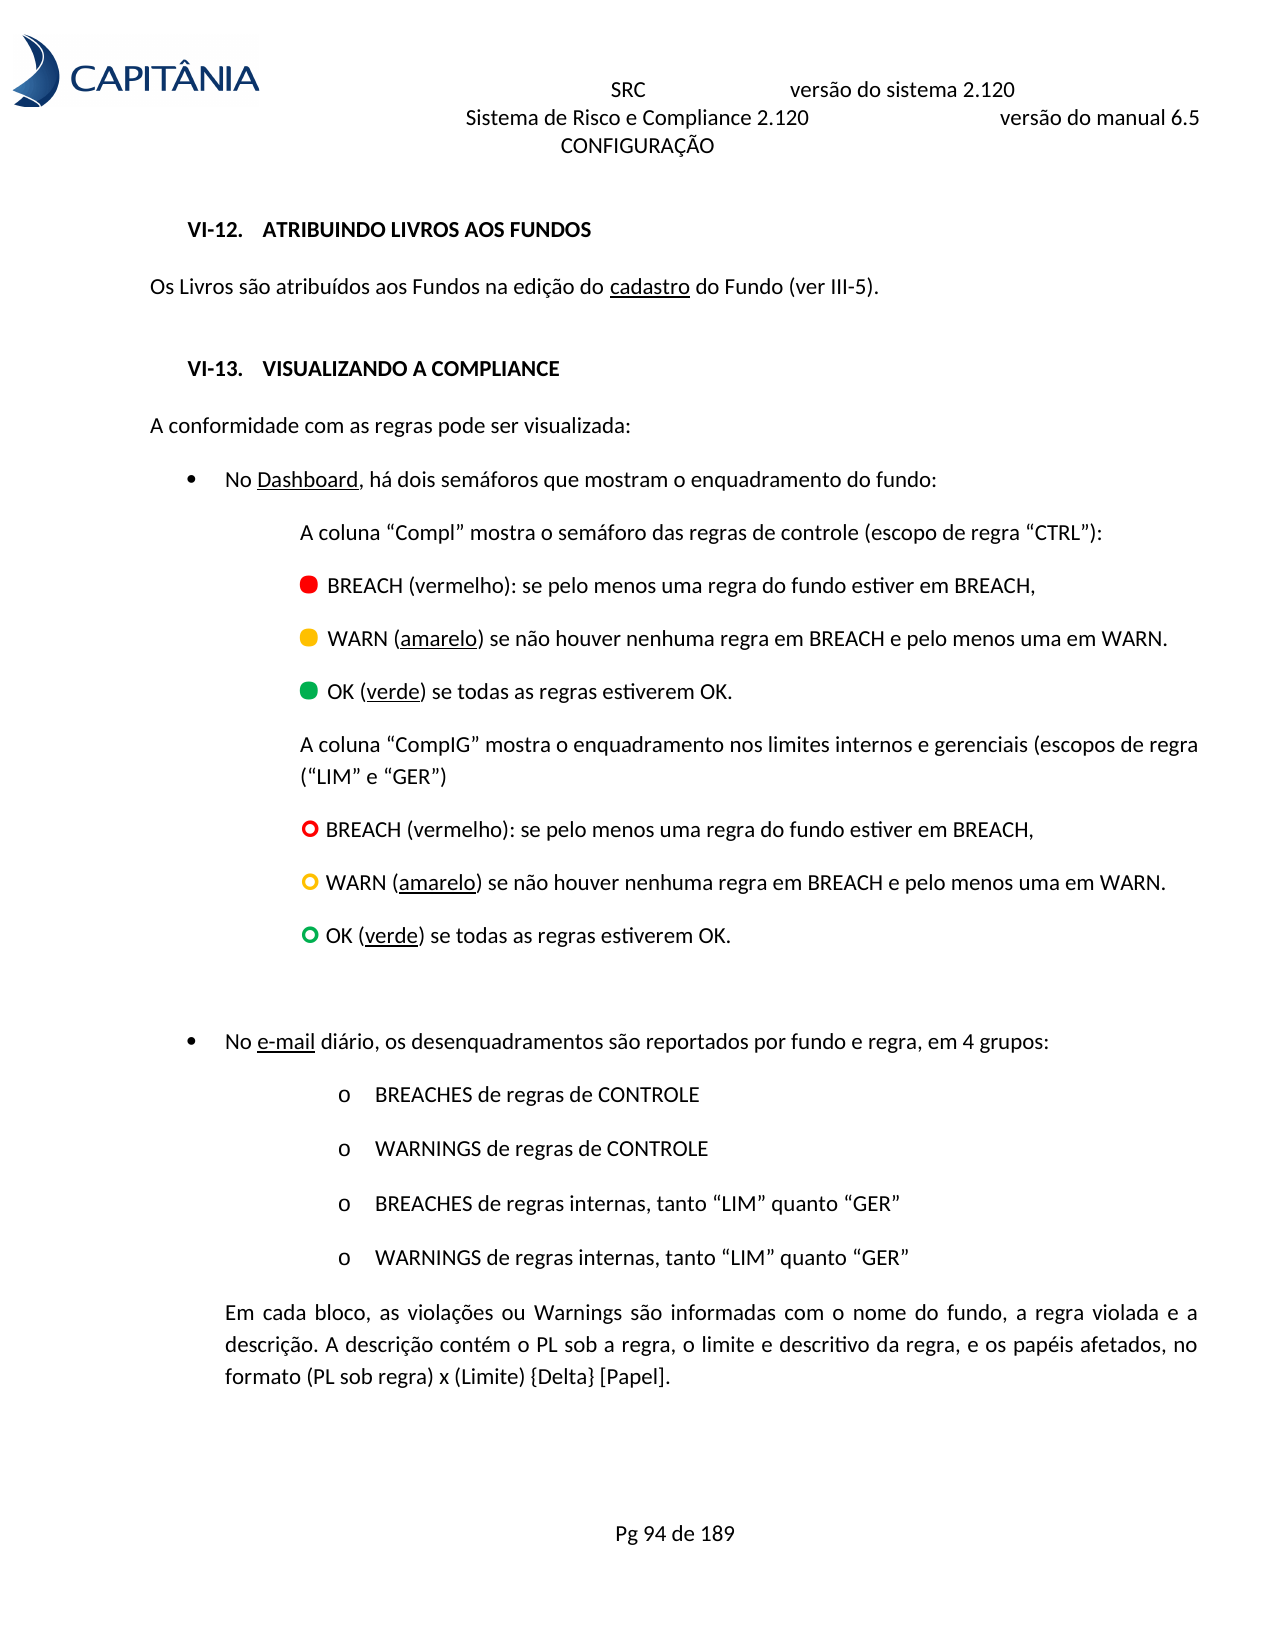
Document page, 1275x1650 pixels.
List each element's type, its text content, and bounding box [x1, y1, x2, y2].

list BREACHES de regras de CONTROLE [337, 1080, 1200, 1109]
list No Dashboard, há dois semáforos que mostram o enquadramento do fundo: [187, 465, 1200, 493]
list WARNINGS de regras de CONTROLE [337, 1134, 1200, 1164]
text WARN (amarelo) se não houver nenhuma regra em BREACH e pelo menos uma em WARN. [225, 624, 1200, 652]
subtitle ATRIBUINDO LIVROS AOS FUNDOS [187, 215, 1200, 243]
list BREACHES de regras internas, tanto “LIM” quanto “GER” [337, 1189, 1200, 1218]
text A coluna “CompIG” mostra o enquadramento nos limites internos e gerenciais (escopos de regra (“LIM” e “GER”) [300, 730, 1200, 790]
text Os Livros são atribuídos aos Fundos na edição do cadastro do Fundo (ver III-5). [150, 272, 1200, 300]
text BREACH (vermelho): se pelo menos uma regra do fundo estiver em BREACH, [225, 571, 1200, 599]
text Em cada bloco, as violações ou Warnings são informadas com o nome do fundo, a regra violada e a descrição. A descrição contém o PL sob a regra, o limite e descritivo da regra, e os papéis afetados, no formato (PL sob regra) x (Limite) {Delta} [Papel]. [225, 1298, 1200, 1390]
text OK (verde) se todas as regras estiverem OK. [225, 921, 1200, 949]
picture [12, 34, 260, 107]
list No e-mail diário, os desenquadramentos são reportados por fundo e regra, em 4 grupos: [187, 1027, 1200, 1055]
text BREACH (vermelho): se pelo menos uma regra do fundo estiver em BREACH, [300, 815, 1200, 843]
subtitle VISUALIZANDO A COMPLIANCE [187, 354, 1200, 382]
list A coluna “Compl” mostra o semáforo das regras de controle (escopo de regra “CTRL”): [300, 518, 1200, 546]
text WARN (amarelo) se não houver nenhuma regra em BREACH e pelo menos uma em WARN. [225, 868, 1200, 896]
list WARNINGS de regras internas, tanto “LIM” quanto “GER” [337, 1243, 1200, 1272]
text A conformidade com as regras pode ser visualizada: [150, 412, 1200, 440]
text OK (verde) se todas as regras estiverem OK. [225, 677, 1200, 705]
